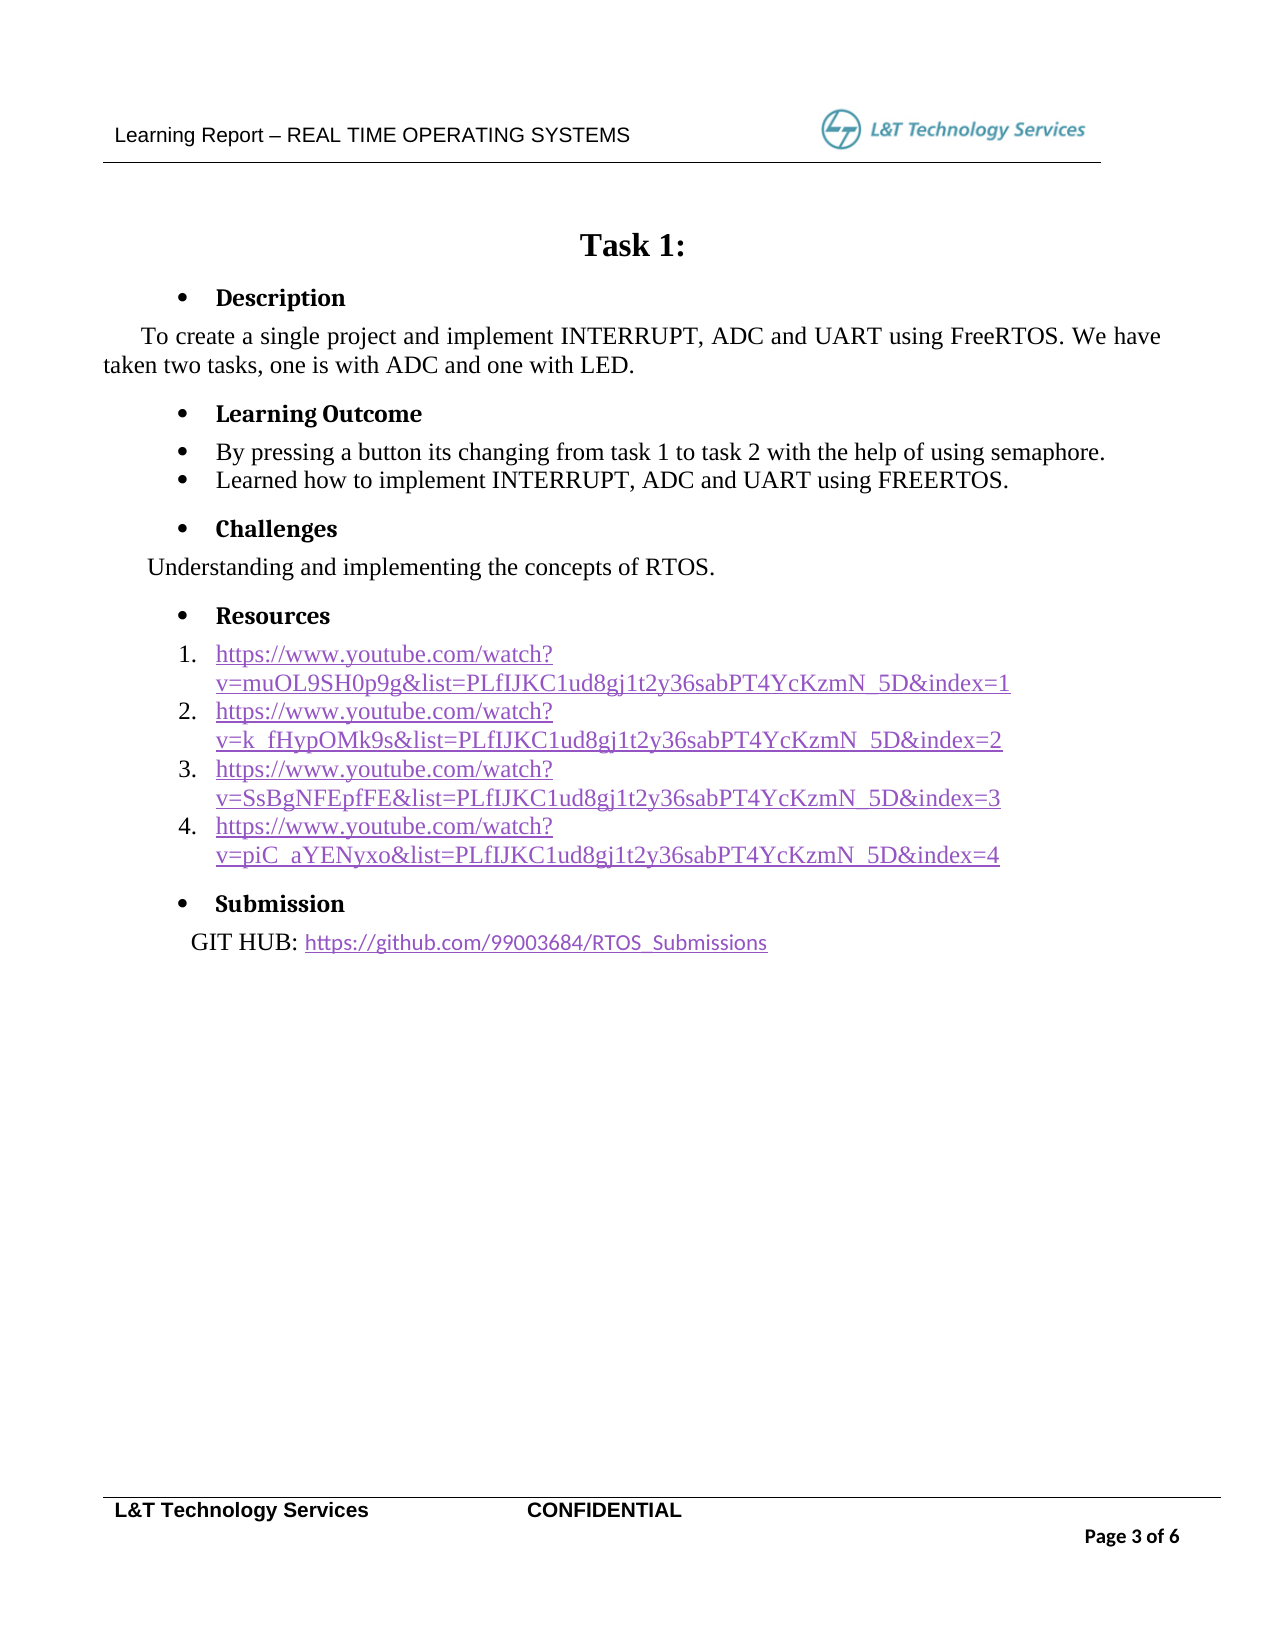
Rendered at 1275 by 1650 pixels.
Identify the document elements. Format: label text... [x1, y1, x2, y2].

text To create a single project and implement INTERRUPT, ADC and UART using FreeRTOS. We have taken two tasks, one is with ADC and one with LED. [103, 321, 1162, 379]
text Understanding and implementing the concepts of RTOS. [103, 552, 1162, 581]
subtitle Submission [178, 890, 1162, 918]
list By pressing a button its changing from task 1 to task 2 with the help of using semaphore. [178, 437, 1162, 466]
subtitle Challenges [178, 515, 1162, 544]
text GIT HUB: https://github.com/99003684/RTOS_Submissions [103, 927, 1162, 956]
list https://www.youtube.com/watch?v=SsBgNFEpfFE&list=PLfIJKC1ud8gj1t2y36sabPT4YcKzmN_5D&index=3 [178, 754, 1162, 811]
subtitle Resources [178, 602, 1162, 631]
subtitle Task 1: [103, 225, 1162, 263]
list https://www.youtube.com/watch?v=piC_aYENyxo&list=PLfIJKC1ud8gj1t2y36sabPT4YcKzmN_5D&index=4 [178, 811, 1162, 869]
subtitle Learning Outcome [178, 400, 1162, 428]
list Learned how to implement INTERRUPT, ADC and UART using FREERTOS. [178, 466, 1162, 494]
subtitle Description [178, 284, 1162, 313]
list https://www.youtube.com/watch?v=muOL9SH0p9g&list=PLfIJKC1ud8gj1t2y36sabPT4YcKzmN_5D&index=1 [178, 639, 1162, 696]
list https://www.youtube.com/watch?v=k_fHypOMk9s&list=PLfIJKC1ud8gj1t2y36sabPT4YcKzmN_5D&index=2 [178, 696, 1162, 754]
